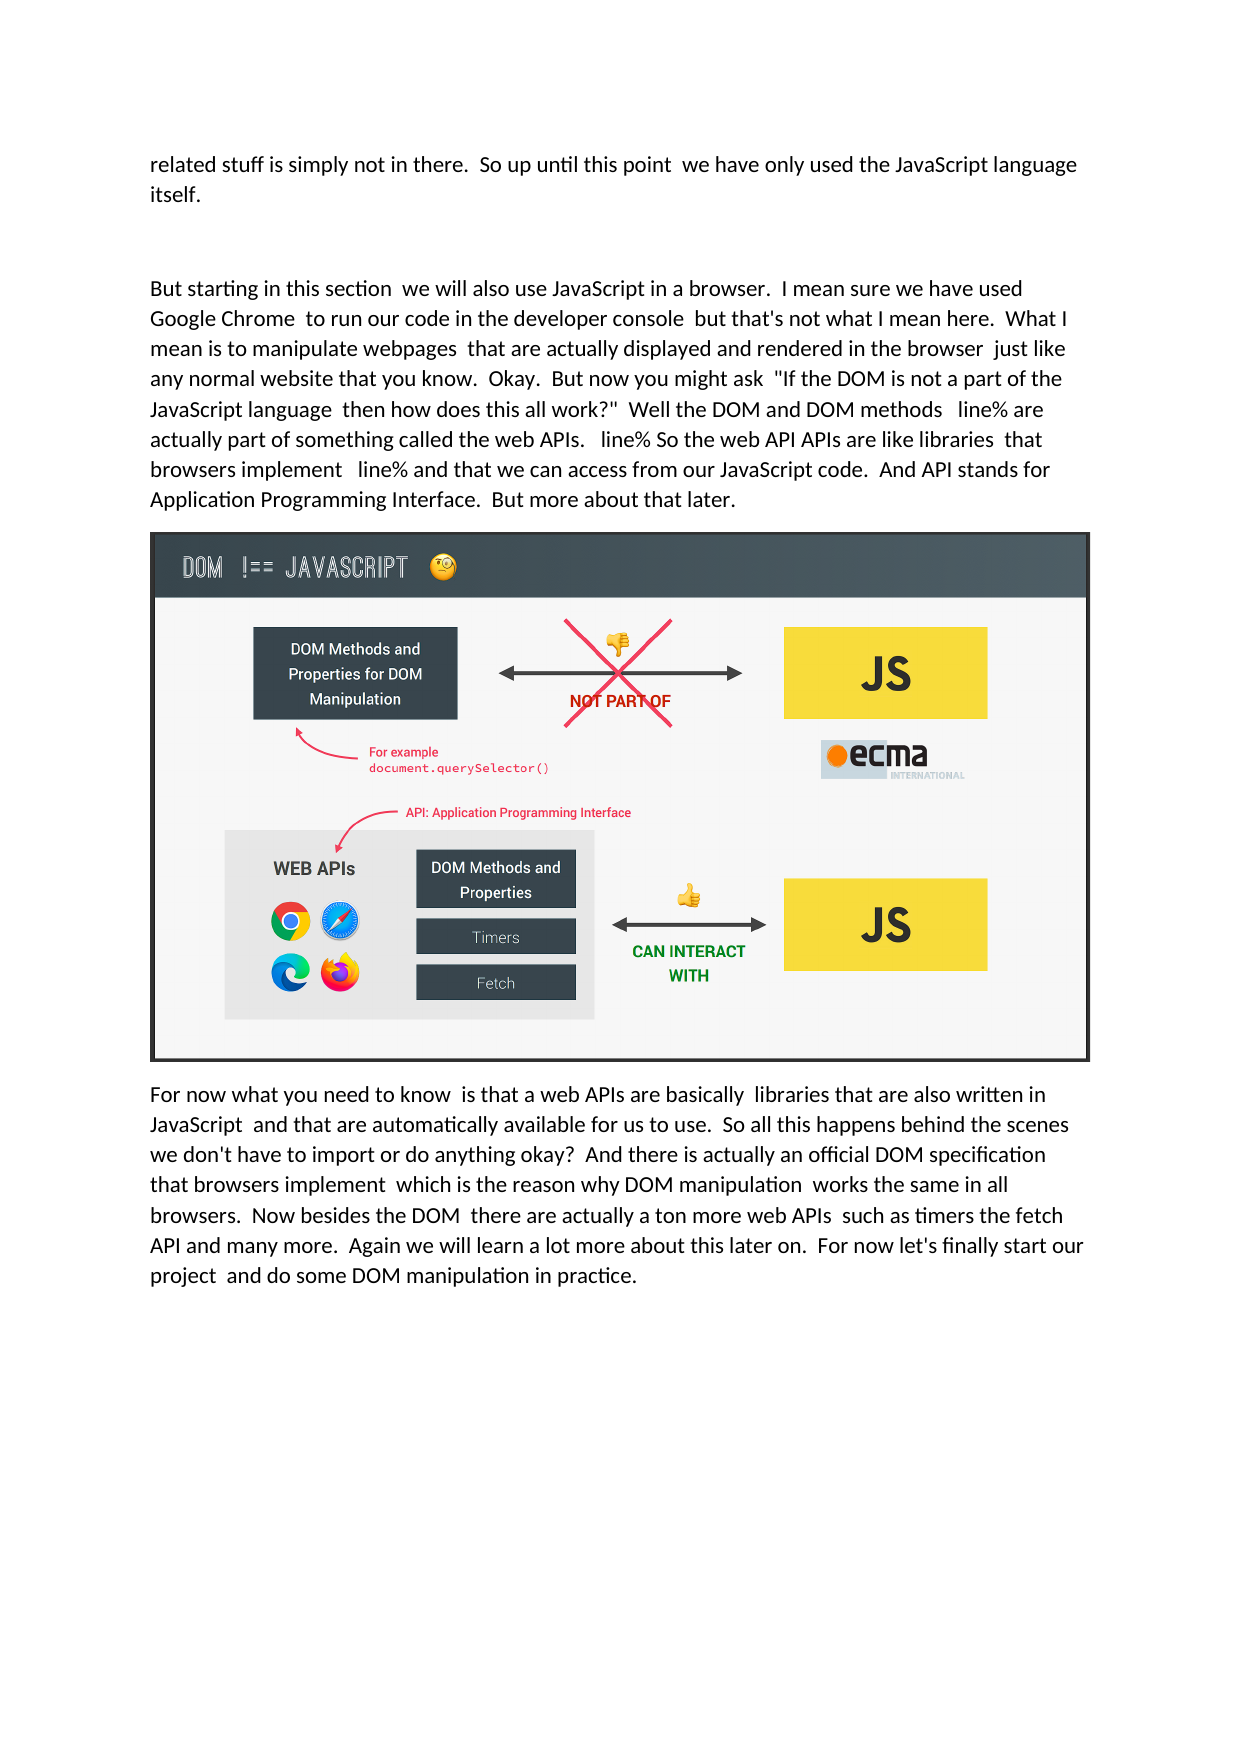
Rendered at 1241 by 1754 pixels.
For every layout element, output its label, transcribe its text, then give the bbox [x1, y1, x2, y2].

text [150, 150, 1090, 208]
picture [150, 532, 1091, 1062]
text For now what you need to know is that a web APIs are basically libraries that are also written in JavaScript and that are automatically available for us to use. So all this happens behind the scenes we don't have to import or do anything okay? And there is actually an official DOM specification that browsers implement which is the reason why DOM manipulation works the same in all browsers. Now besides the DOM there are actually a ton more web APIs such as timers the fetch API and many more. Again we will learn a lot more about this later on. For now let's finally start our project and do some DOM manipulation in practice. [150, 1080, 1090, 1289]
text But starting in this section we will also use JavaScript in a browser. I mean sure we have used Google Chrome to run our code in the developer console but that's not what I mean here. What I mean is to manipulate webpages that are actually displayed and rendered in the browser just like any normal website that you know. Okay. But now you might ask "If the DOM is not a part of the JavaScript language then how does this all work?" Well the DOM and DOM methods line% are actually part of something called the web APIs. line% So the web API APIs are like libraries that browsers implement line% and that we can access from our JavaScript code. And API stands for Application Programming Interface. But more about that later. [150, 274, 1090, 513]
